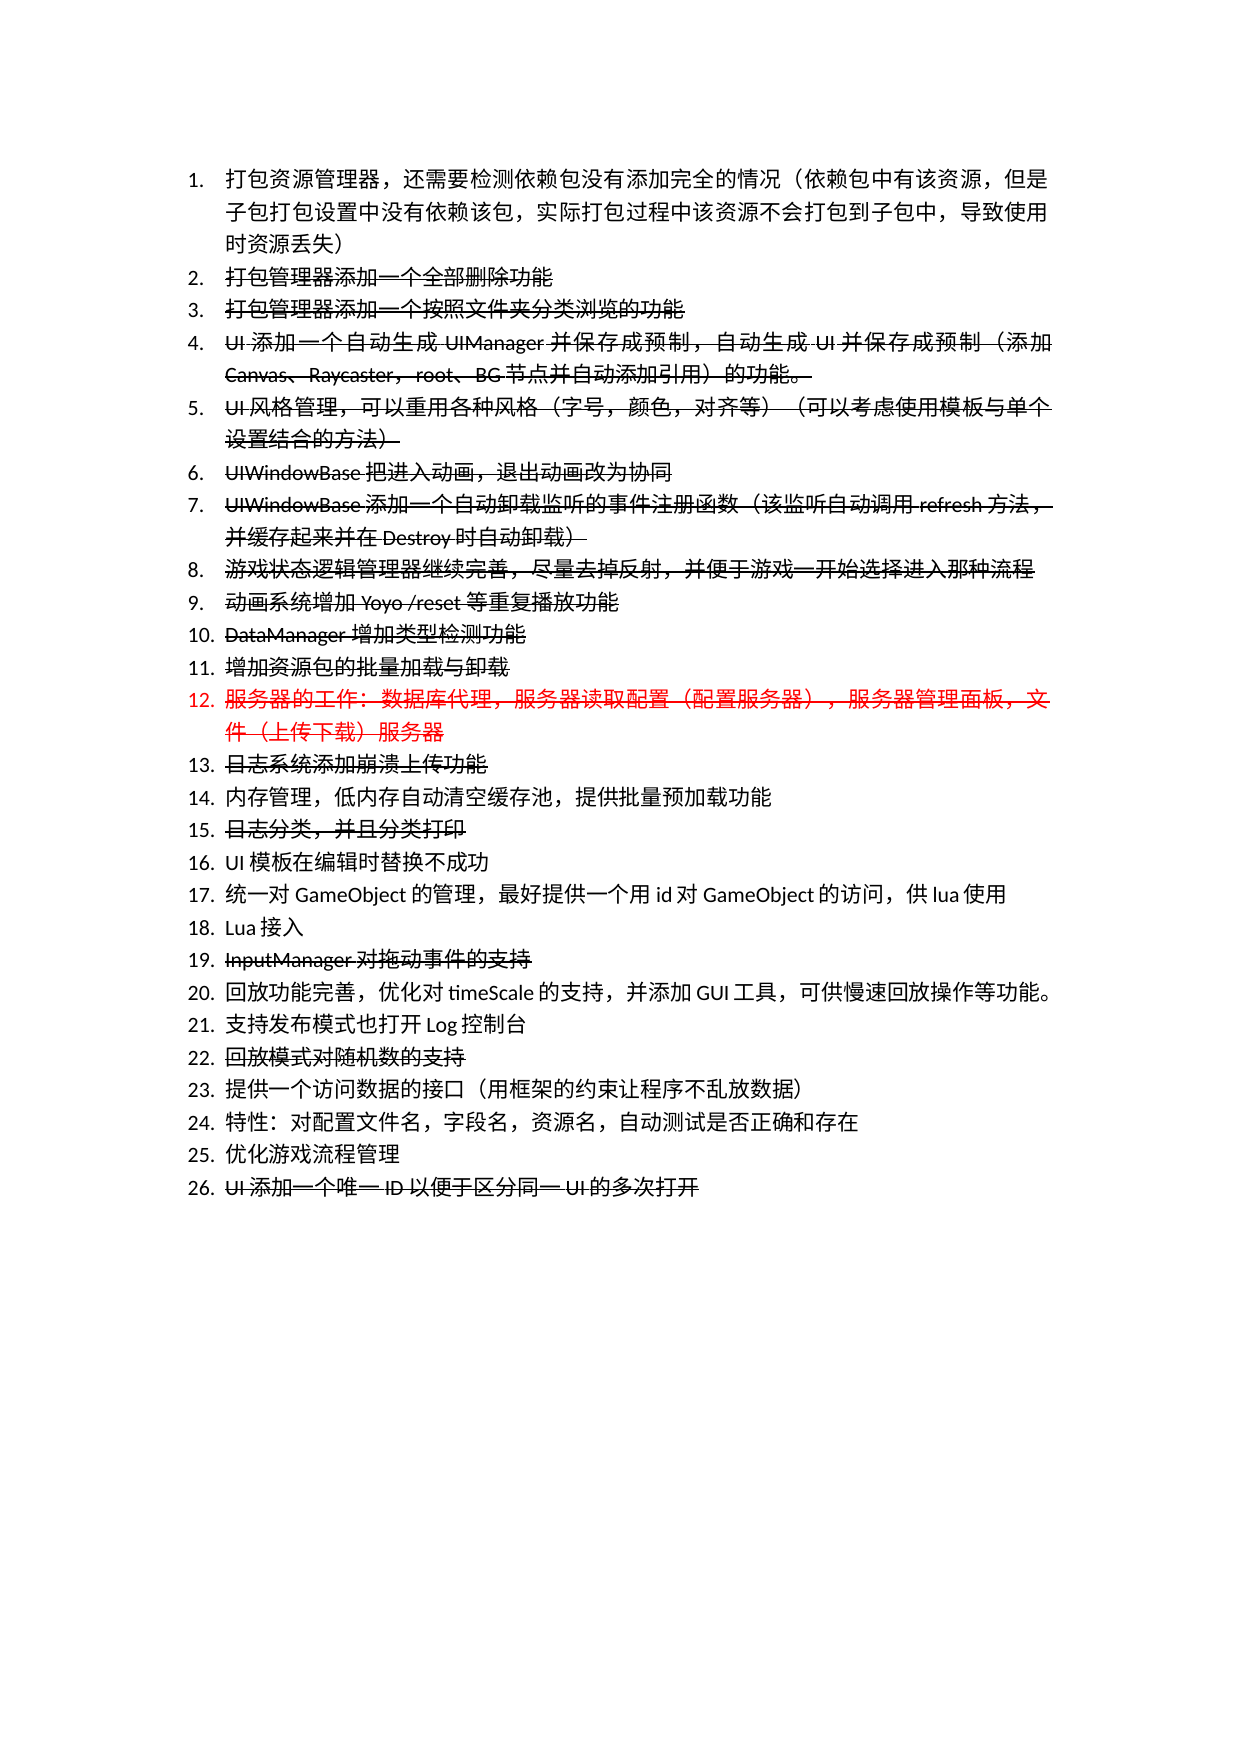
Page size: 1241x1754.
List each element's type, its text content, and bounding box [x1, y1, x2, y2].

list UIWindowBase添加一个自动卸载监听的事件注册函数（该监听自动调用refresh方法，并缓存起来并在Destroy时自动卸载） [187, 487, 1053, 552]
list 统一对GameObject的管理，最好提供一个用id对GameObject的访问，供lua使用 [187, 877, 1053, 909]
list 打包管理器添加一个全部删除功能 [187, 259, 1053, 292]
list 回放模式对随机数的支持 [187, 1039, 1053, 1072]
list 优化游戏流程管理 [187, 1137, 1053, 1169]
list 内存管理，低内存自动清空缓存池，提供批量预加载功能 [187, 779, 1053, 812]
list DataManager 增加类型检测功能 [187, 617, 1053, 649]
list 支持发布模式也打开Log控制台 [187, 1007, 1053, 1039]
list 增加资源包的批量加载与卸载 [187, 649, 1053, 682]
list 回放功能完善，优化对timeScale的支持，并添加GUI工具，可供慢速回放操作等功能。 [187, 974, 1053, 1007]
list UIWindowBase把进入动画，退出动画改为协同 [187, 454, 1053, 487]
list UI风格管理，可以重用各种风格（字号，颜色，对齐等）（可以考虑使用模板与单个设置结合的方法） [187, 389, 1053, 454]
list Lua接入 [187, 909, 1053, 942]
list 日志系统添加崩溃上传功能 [187, 747, 1053, 779]
list UI模板在编辑时替换不成功 [187, 844, 1053, 877]
list 特性：对配置文件名，字段名，资源名，自动测试是否正确和存在 [187, 1104, 1053, 1137]
list 动画系统增加 Yoyo /reset 等重复播放功能 [187, 584, 1053, 617]
list 打包资源管理器，还需要检测依赖包没有添加完全的情况（依赖包中有该资源，但是子包打包设置中没有依赖该包，实际打包过程中该资源不会打包到子包中，导致使用时资源丢失） [187, 162, 1053, 259]
list 服务器的工作：数据库代理，服务器读取配置（配置服务器），服务器管理面板，文件（上传下载）服务器 [187, 682, 1053, 747]
list 打包管理器添加一个按照文件夹分类浏览的功能 [187, 292, 1053, 324]
list InputManager对拖动事件的支持 [187, 942, 1053, 974]
list 游戏状态逻辑管理器继续完善，尽量去掉反射，并便于游戏一开始选择进入那种流程 [187, 552, 1053, 584]
list UI添加一个自动生成UIManager并保存成预制，自动生成UI并保存成预制（添加Canvas、Raycaster，root、BG节点并自动添加引用）的功能。 [187, 324, 1053, 389]
list 提供一个访问数据的接口（用框架的约束让程序不乱放数据） [187, 1072, 1053, 1104]
list UI添加一个唯一ID以便于区分同一UI的多次打开 [187, 1169, 1053, 1202]
list 日志分类，并且分类打印 [187, 812, 1053, 844]
